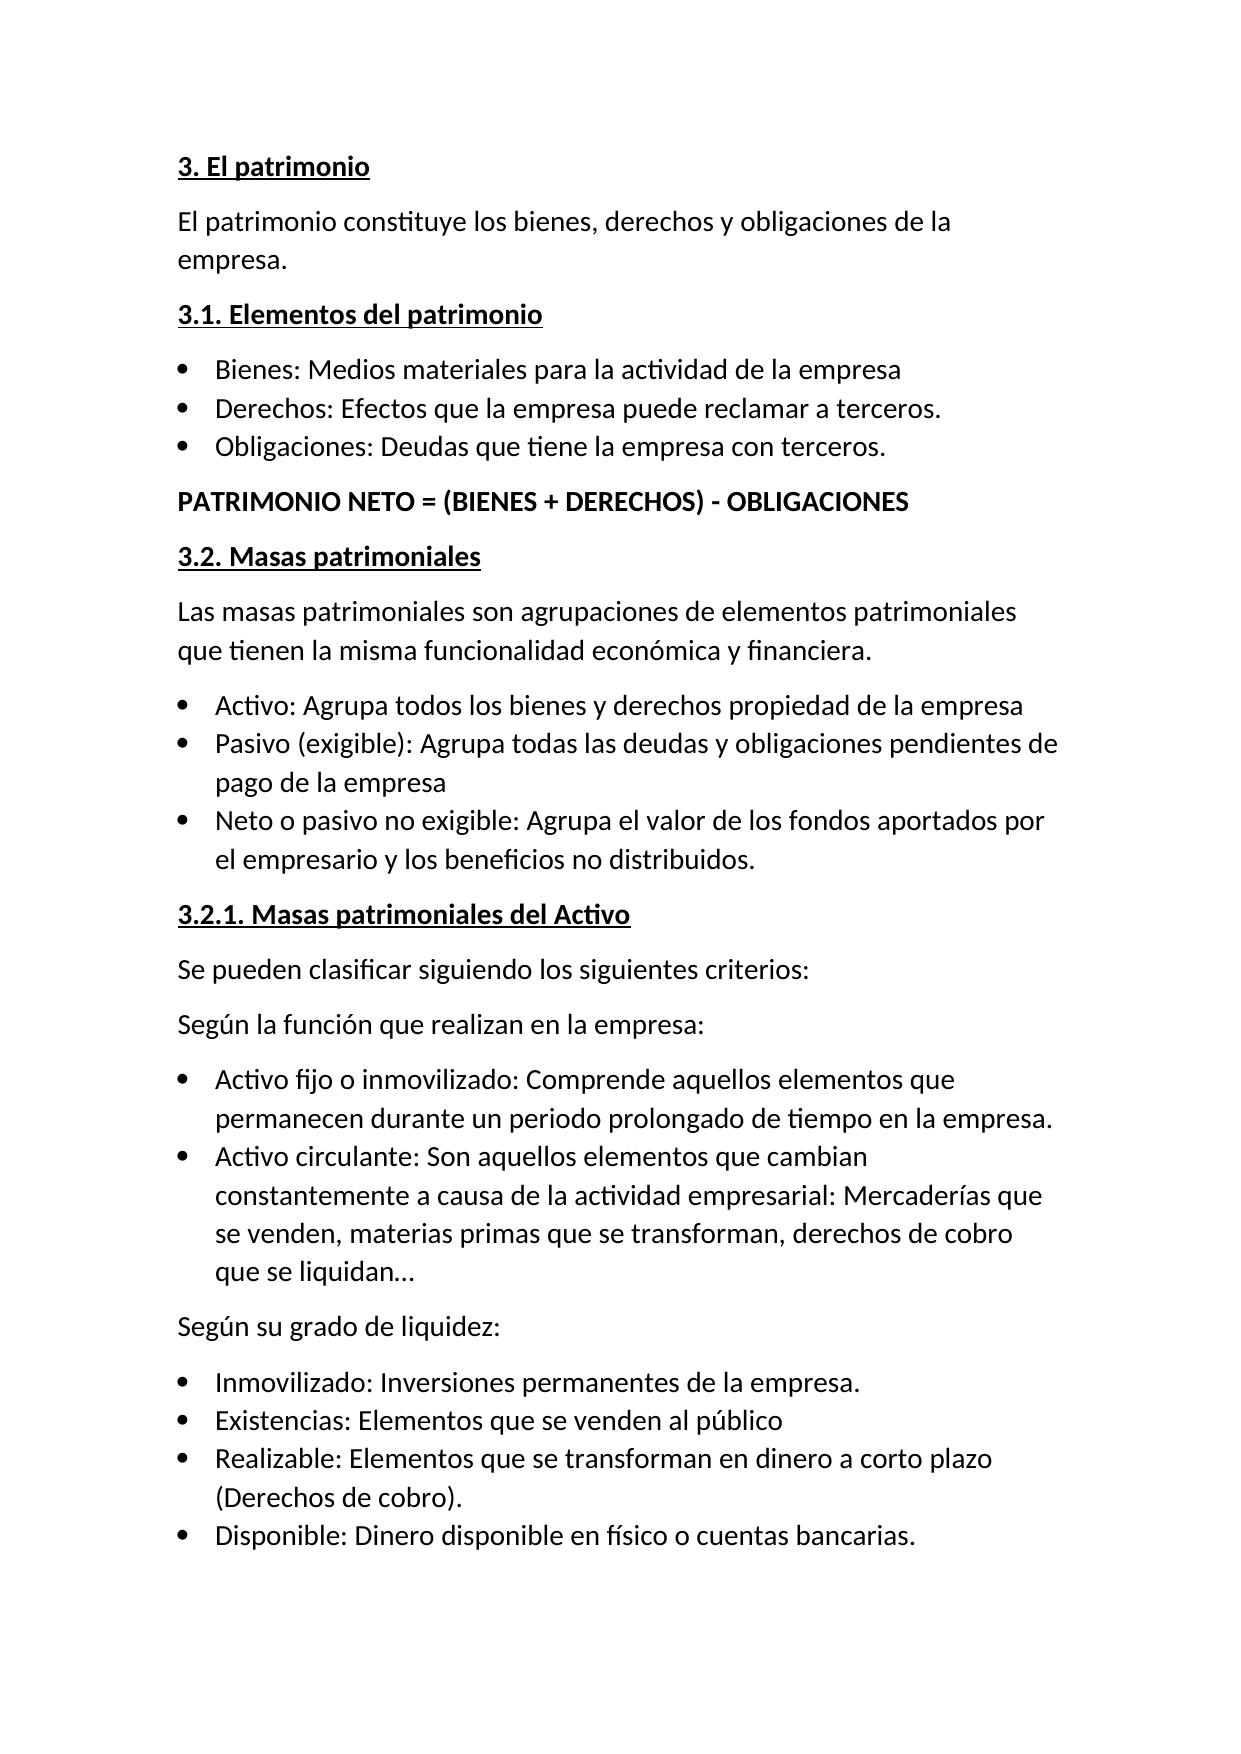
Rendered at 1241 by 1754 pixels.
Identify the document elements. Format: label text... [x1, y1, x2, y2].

list Activo circulante: Son aquellos elementos que cambian constantemente a causa de la actividad empresarial: Mercaderías que se venden, materias primas que se transforman, derechos de cobro que se liquidan… [177, 1138, 1063, 1289]
text El patrimonio constituye los bienes, derechos y obligaciones de la empresa. [177, 203, 1063, 277]
list Derechos: Efectos que la empresa puede reclamar a terceros. [177, 390, 1063, 425]
text Según la función que realizan en la empresa: [177, 1006, 1063, 1042]
list Existencias: Elementos que se venden al público [177, 1402, 1063, 1438]
list Obligaciones: Deudas que tiene la empresa con terceros. [177, 428, 1063, 464]
list Realizable: Elementos que se transforman en dinero a corto plazo (Derechos de cobro). [177, 1441, 1063, 1514]
text 3.2.1. Masas patrimoniales del Activo [177, 896, 1063, 932]
list Pasivo (exigible): Agrupa todas las deudas y obligaciones pendientes de pago de la empresa [177, 726, 1063, 799]
text 3.1. Elementos del patrimonio [177, 296, 1063, 332]
list Activo: Agrupa todos los bienes y derechos propiedad de la empresa [177, 687, 1063, 723]
text 3.2. Masas patrimoniales [177, 538, 1063, 574]
text PATRIMONIO NETO = (BIENES + DERECHOS) - OBLIGACIONES [177, 483, 1063, 519]
list Inmovilizado: Inversiones permanentes de la empresa. [177, 1364, 1063, 1399]
text Se pueden clasificar siguiendo los siguientes criterios: [177, 951, 1063, 987]
list Activo fijo o inmovilizado: Comprende aquellos elementos que permanecen durante un periodo prolongado de tiempo en la empresa. [177, 1061, 1063, 1135]
text Según su grado de liquidez: [177, 1308, 1063, 1344]
list Disponible: Dinero disponible en físico o cuentas bancarias. [177, 1517, 1063, 1553]
text 3. El patrimonio [177, 148, 1063, 183]
list Neto o pasivo no exigible: Agrupa el valor de los fondos aportados por el empresario y los beneficios no distribuidos. [177, 802, 1063, 876]
list Bienes: Medios materiales para la actividad de la empresa [177, 351, 1063, 387]
text Las masas patrimoniales son agrupaciones de elementos patrimoniales que tienen la misma funcionalidad económica y financiera. [177, 593, 1063, 668]
